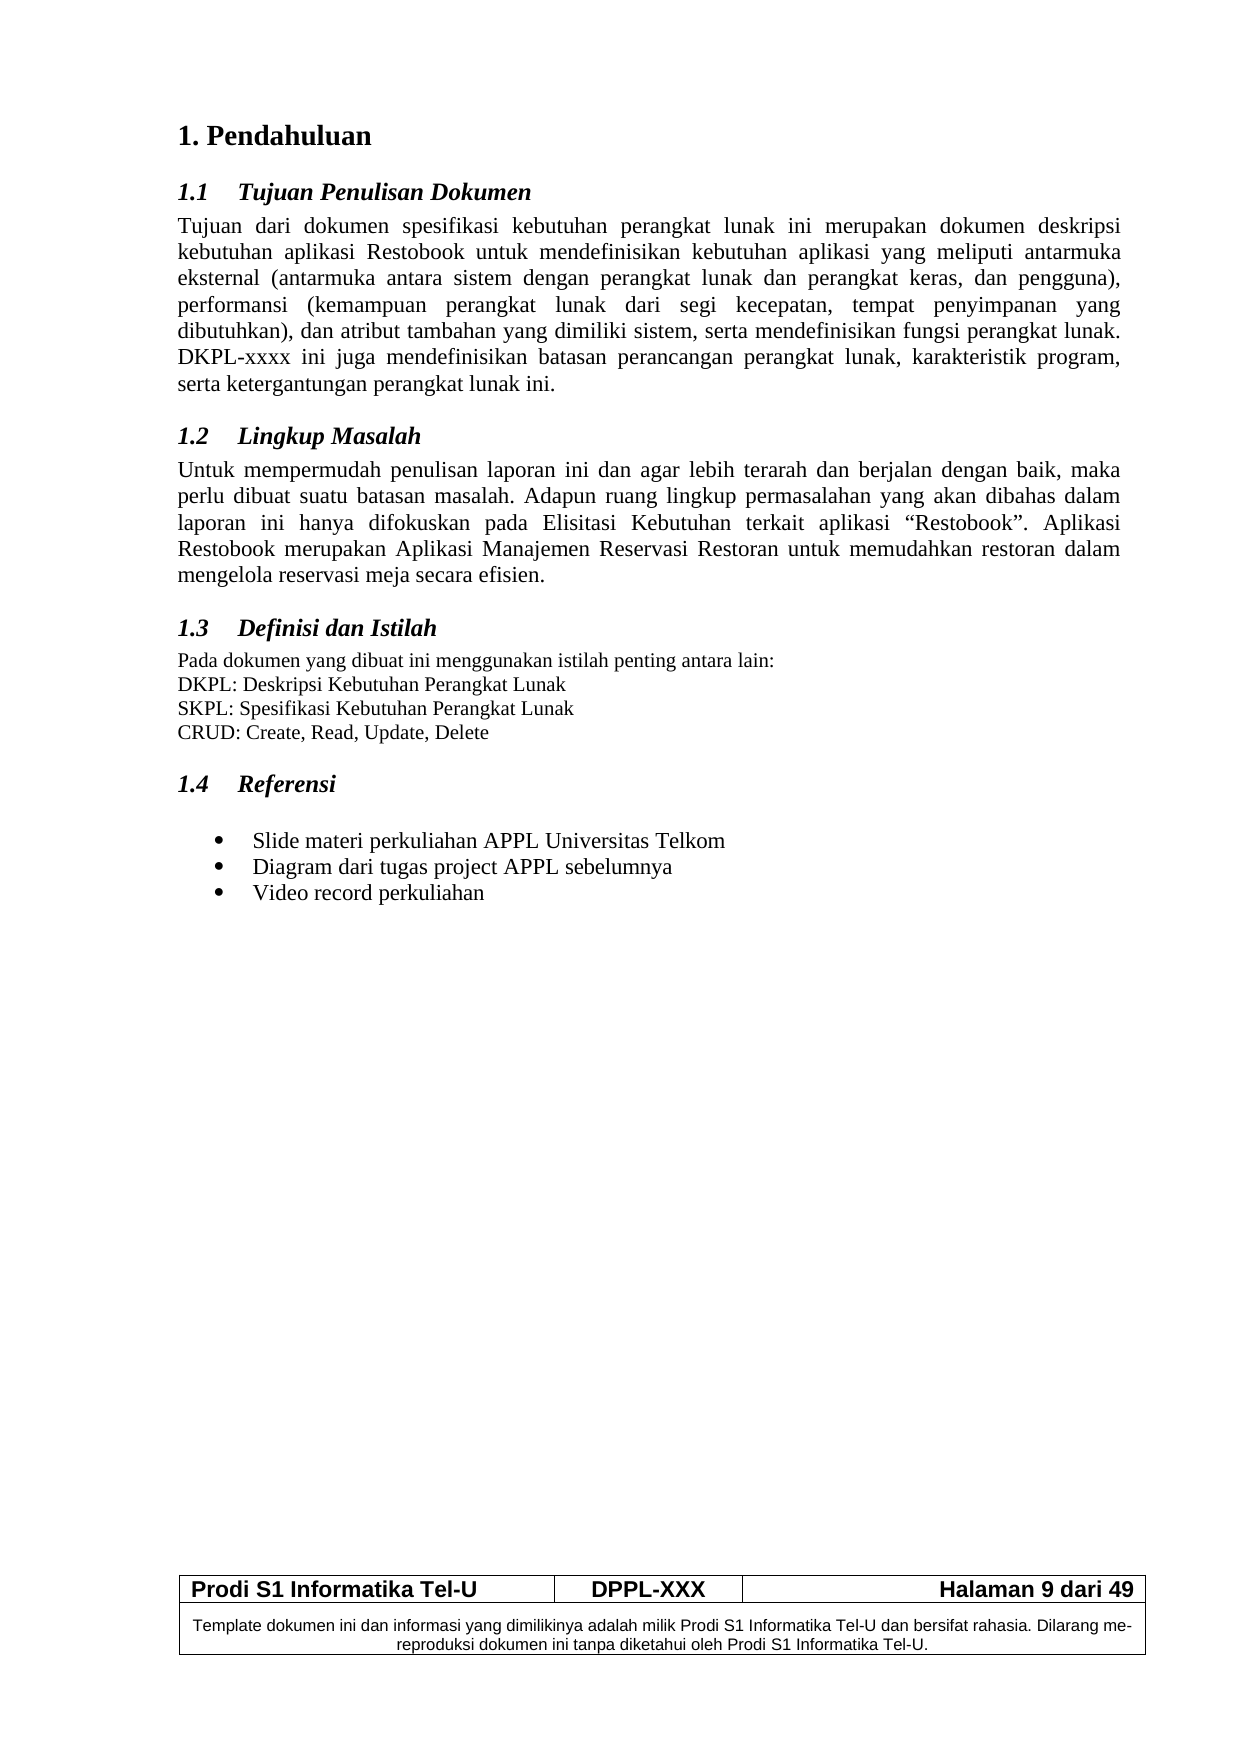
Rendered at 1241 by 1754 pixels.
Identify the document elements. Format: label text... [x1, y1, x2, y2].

subtitle Referensi [177, 769, 1122, 798]
text DKPL: Deskripsi Kebutuhan Perangkat Lunak [177, 672, 1122, 696]
subtitle 1. Pendahuluan [177, 118, 1122, 152]
text CRUD: Create, Read, Update, Delete [177, 720, 1122, 744]
text Tujuan dari dokumen spesifikasi kebutuhan perangkat lunak ini merupakan dokumen deskripsi kebutuhan aplikasi Restobook untuk mendefinisikan kebutuhan aplikasi yang meliputi antarmuka eksternal (antarmuka antara sistem dengan perangkat lunak dan perangkat keras, dan pengguna), performansi (kemampuan perangkat lunak dari segi kecepatan, tempat penyimpanan yang dibutuhkan), dan atribut tambahan yang dimiliki sistem, serta mendefinisikan fungsi perangkat lunak. DKPL-xxxx ini juga mendefinisikan batasan perancangan perangkat lunak, karakteristik program, serta ketergantungan perangkat lunak ini. [177, 212, 1122, 396]
list Diagram dari tugas project APPL sebelumnya [215, 853, 1122, 879]
subtitle Definisi dan Istilah [177, 613, 1122, 642]
text Pada dokumen yang dibuat ini menggunakan istilah penting antara lain: [177, 648, 1122, 672]
list Slide materi perkuliahan APPL Universitas Telkom [215, 827, 1122, 853]
subtitle Lingkup Masalah [177, 421, 1122, 450]
text Untuk mempermudah penulisan laporan ini dan agar lebih terarah dan berjalan dengan baik, maka perlu dibuat suatu batasan masalah. Adapun ruang lingkup permasalahan yang akan dibahas dalam laporan ini hanya difokuskan pada Elisitasi Kebutuhan terkait aplikasi “Restobook”. Aplikasi Restobook merupakan Aplikasi Manajemen Reservasi Restoran untuk memudahkan restoran dalam mengelola reservasi meja secara efisien. [177, 456, 1122, 588]
list Video record perkuliahan [215, 879, 1122, 906]
text SKPL: Spesifikasi Kebutuhan Perangkat Lunak [177, 696, 1122, 720]
subtitle Tujuan Penulisan Dokumen [177, 177, 1122, 205]
